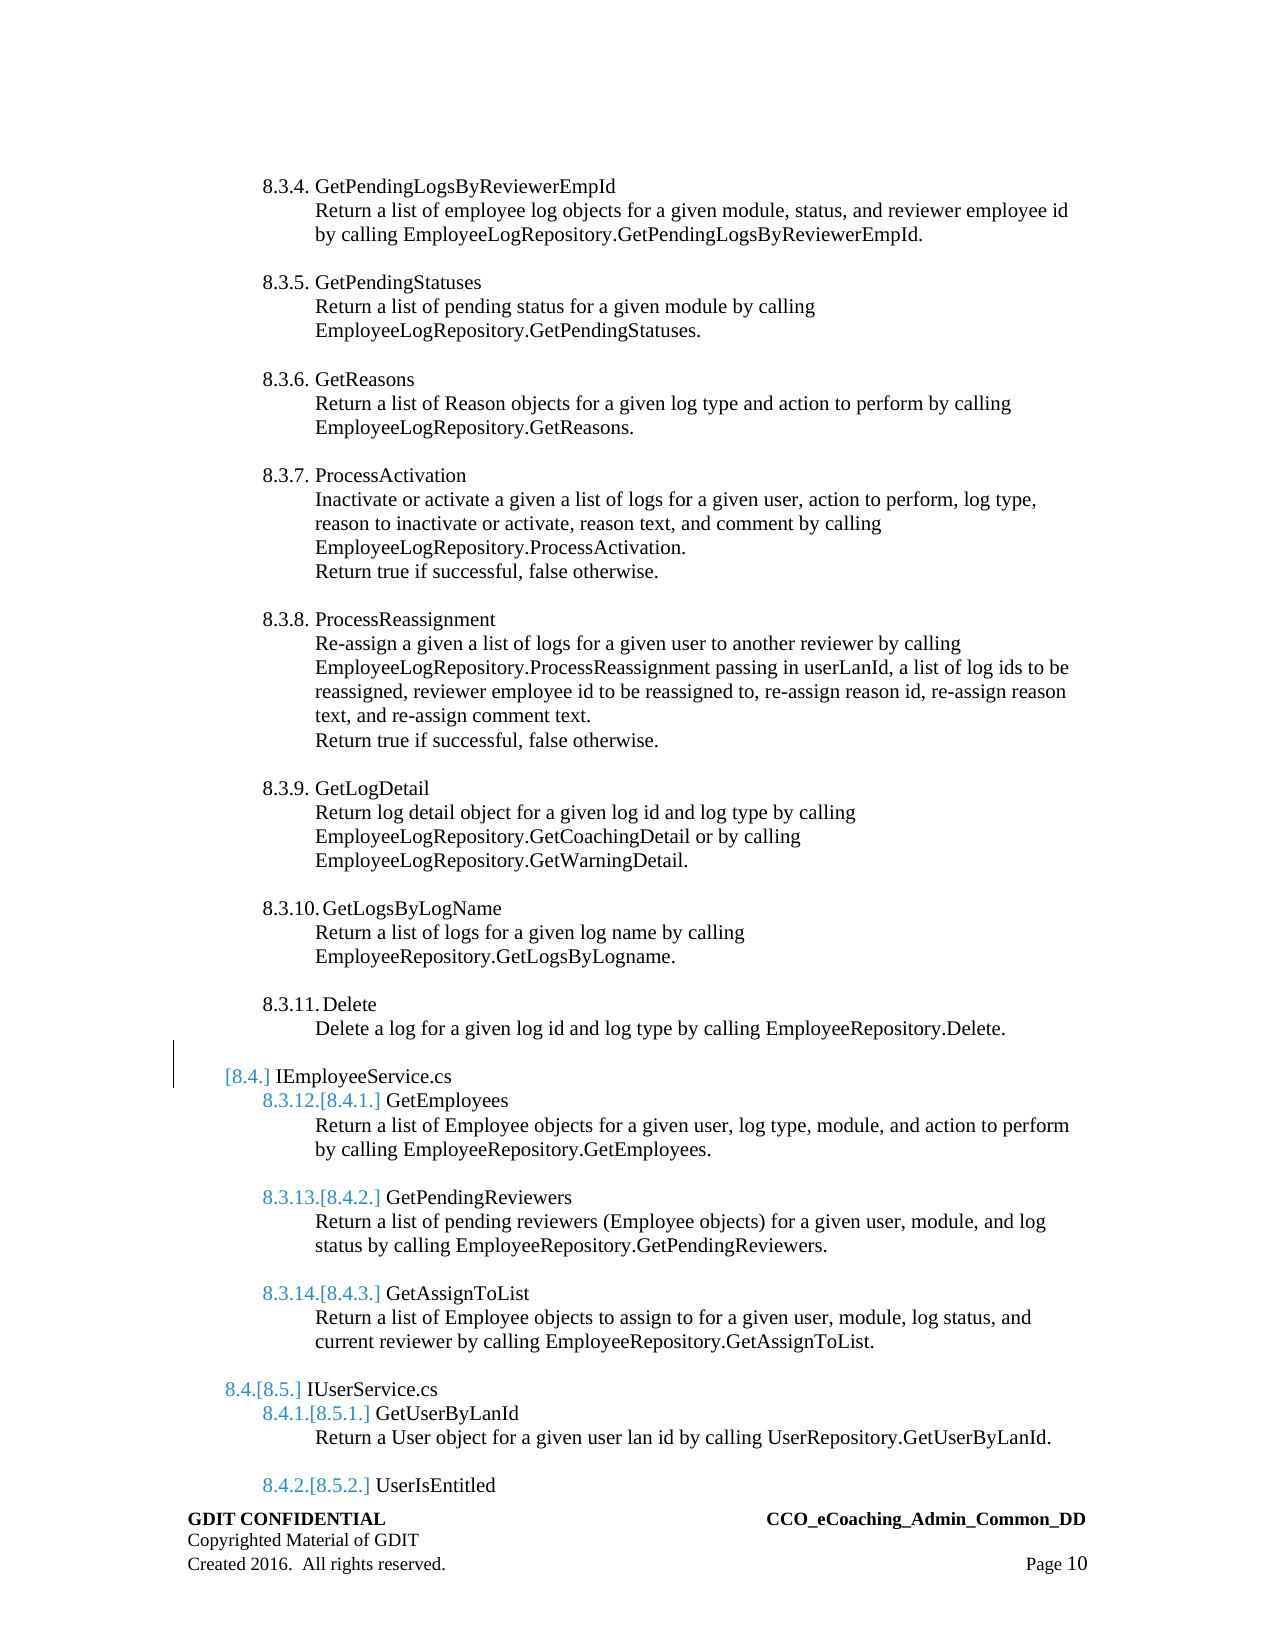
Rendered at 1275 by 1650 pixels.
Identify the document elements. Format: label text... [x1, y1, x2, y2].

list IUserService.cs [225, 1377, 1087, 1401]
list GetAssignToList [262, 1281, 1087, 1305]
list GetLogDetail [262, 776, 1087, 800]
list IEmployeeService.cs [225, 1064, 1087, 1088]
list ProcessActivation [262, 463, 1087, 487]
text Re-assign a given a list of logs for a given user to another reviewer by calling EmployeeLogRepository.ProcessReassignment passing in userLanId, a list of log ids to be reassigned, reviewer employee id to be reassigned to, re-assign reason id, re-assign reason text, and re-assign comment text. [315, 631, 1087, 727]
list GetReasons [262, 367, 1087, 391]
list GetLogsByLogName [262, 896, 1087, 920]
text Return a list of Employee objects for a given user, log type, module, and action to perform by calling EmployeeRepository.GetEmployees. [315, 1112, 1087, 1161]
list ProcessReassignment [262, 607, 1087, 631]
list GetPendingReviewers [262, 1185, 1087, 1209]
text Delete a log for a given log id and log type by calling EmployeeRepository.Delete. [315, 1016, 1087, 1040]
text Return true if successful, false otherwise. [315, 559, 1087, 583]
list GetEmployees [262, 1088, 1087, 1112]
list GetUserByLanId [262, 1401, 1087, 1425]
text Return a list of Reason objects for a given log type and action to perform by calling EmployeeLogRepository.GetReasons. [315, 391, 1087, 439]
text Return a list of pending status for a given module by calling EmployeeLogRepository.GetPendingStatuses. [315, 294, 1087, 342]
list Delete [262, 992, 1087, 1016]
text Return log detail object for a given log id and log type by calling EmployeeLogRepository.GetCoachingDetail or by calling EmployeeLogRepository.GetWarningDetail. [315, 800, 1087, 872]
list GetPendingStatuses [262, 270, 1087, 294]
text Inactivate or activate a given a list of logs for a given user, action to perform, log type, reason to inactivate or activate, reason text, and comment by calling EmployeeLogRepository.ProcessActivation. [315, 487, 1087, 559]
list GetPendingLogsByReviewerEmpId [262, 174, 1087, 198]
text Return a list of pending reviewers (Employee objects) for a given user, module, and log status by calling EmployeeRepository.GetPendingReviewers. [315, 1209, 1087, 1257]
text Return a list of logs for a given log name by calling EmployeeRepository.GetLogsByLogname. [315, 920, 1087, 968]
text Return a User object for a given user lan id by calling UserRepository.GetUserByLanId. [315, 1425, 1087, 1449]
text Return true if successful, false otherwise. [315, 727, 1087, 752]
list UserIsEntitled [262, 1473, 1087, 1497]
